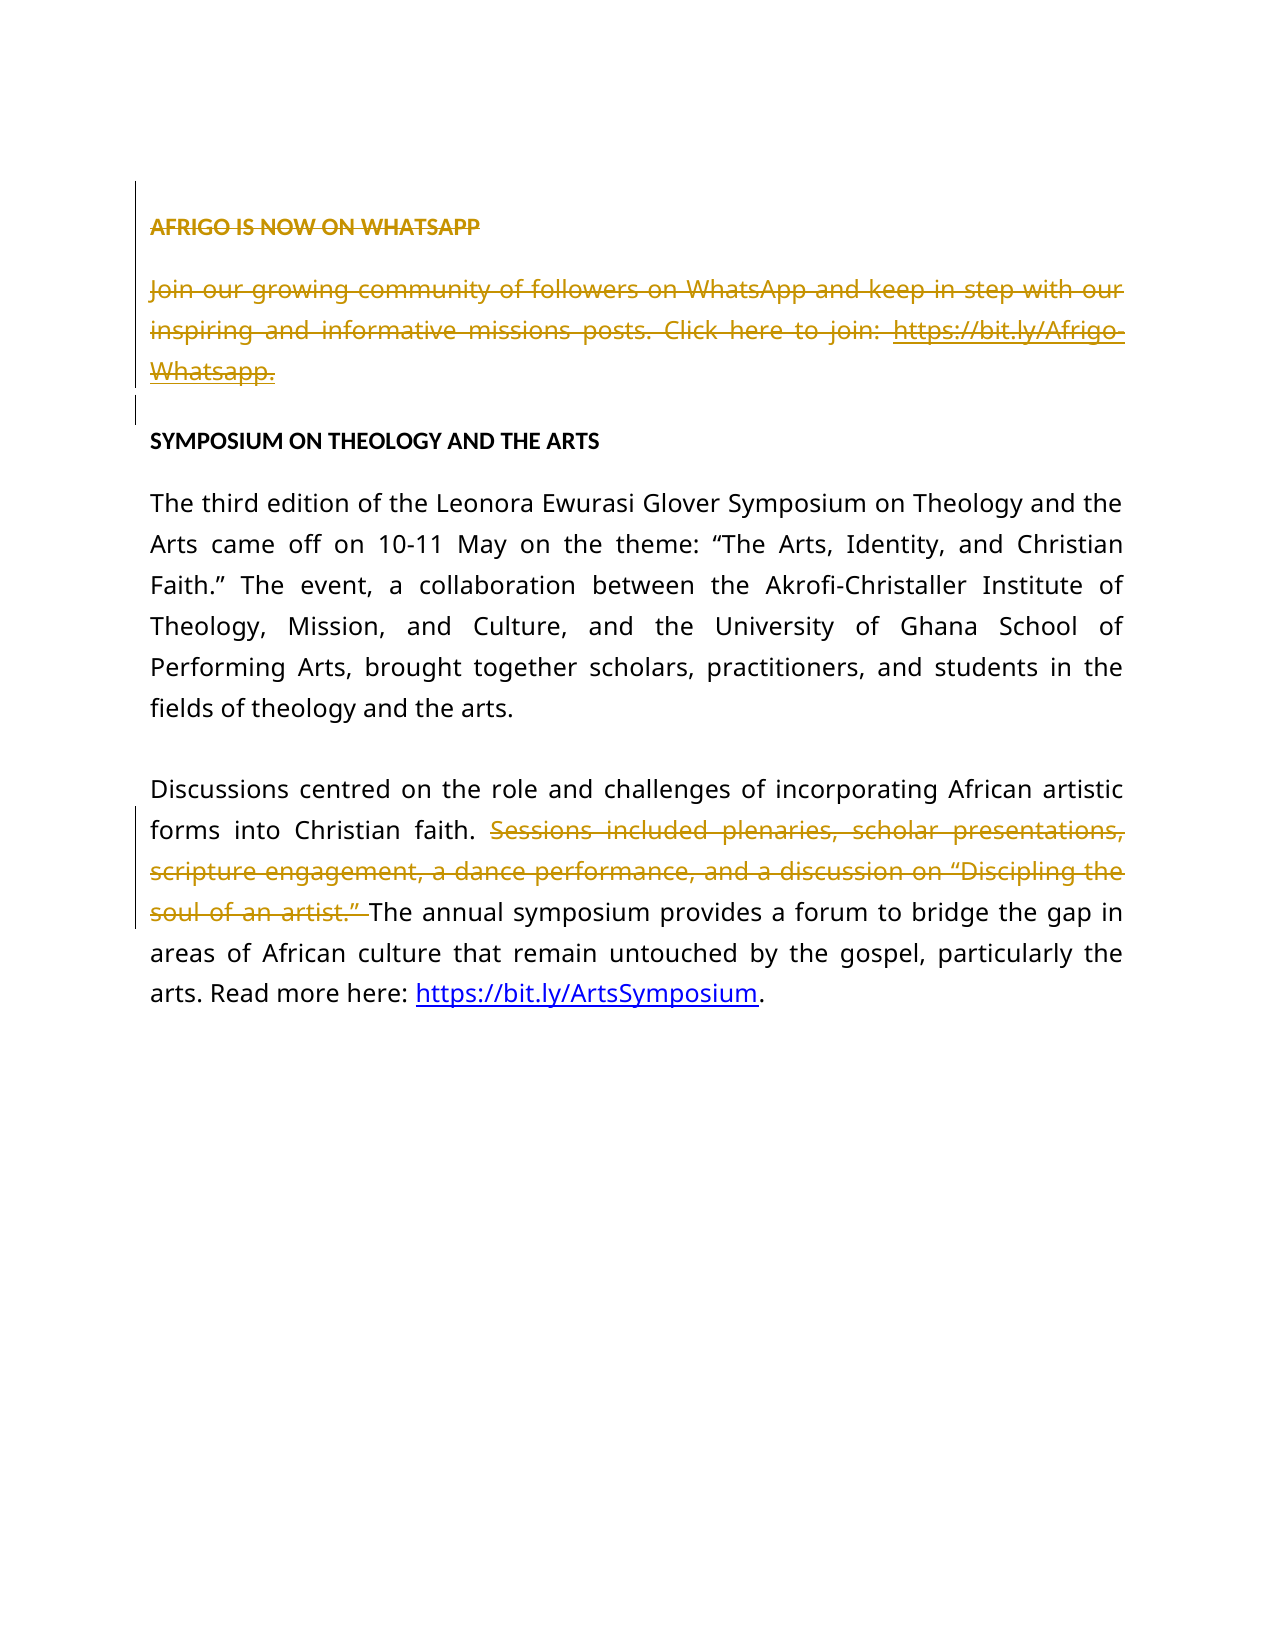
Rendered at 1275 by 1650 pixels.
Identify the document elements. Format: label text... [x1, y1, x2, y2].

text SYMPOSIUM ON THEOLOGY AND THE ARTS [150, 425, 1125, 456]
text The third edition of the Leonora Ewurasi Glover Symposium on Theology and the Arts came off on 10-11 May on the theme: “The Arts, Identity, and Christian Faith.” The event, a collaboration between the Akrofi-Christaller Institute of Theology, Mission, and Culture, and the University of Ghana School of Performing Arts, brought together scholars, practitioners, and students in the fields of theology and the arts. [150, 486, 1125, 724]
text Discussions centred on the role and challenges of incorporating African artistic forms into Christian faith. The annual symposium provides a forum to bridge the gap in areas of African culture that remain untouched by the gospel, particularly the arts. Read more here: https://bit.ly/ArtsSymposium. [150, 772, 1125, 873]
text Discussions centred on the role and challenges of incorporating African artistic forms into Christian faith. The annual symposium provides a forum to bridge the gap in areas of African culture that remain untouched by the gospel, particularly the arts. Read more here: https://bit.ly/ArtsSymposium. [150, 875, 1125, 1010]
